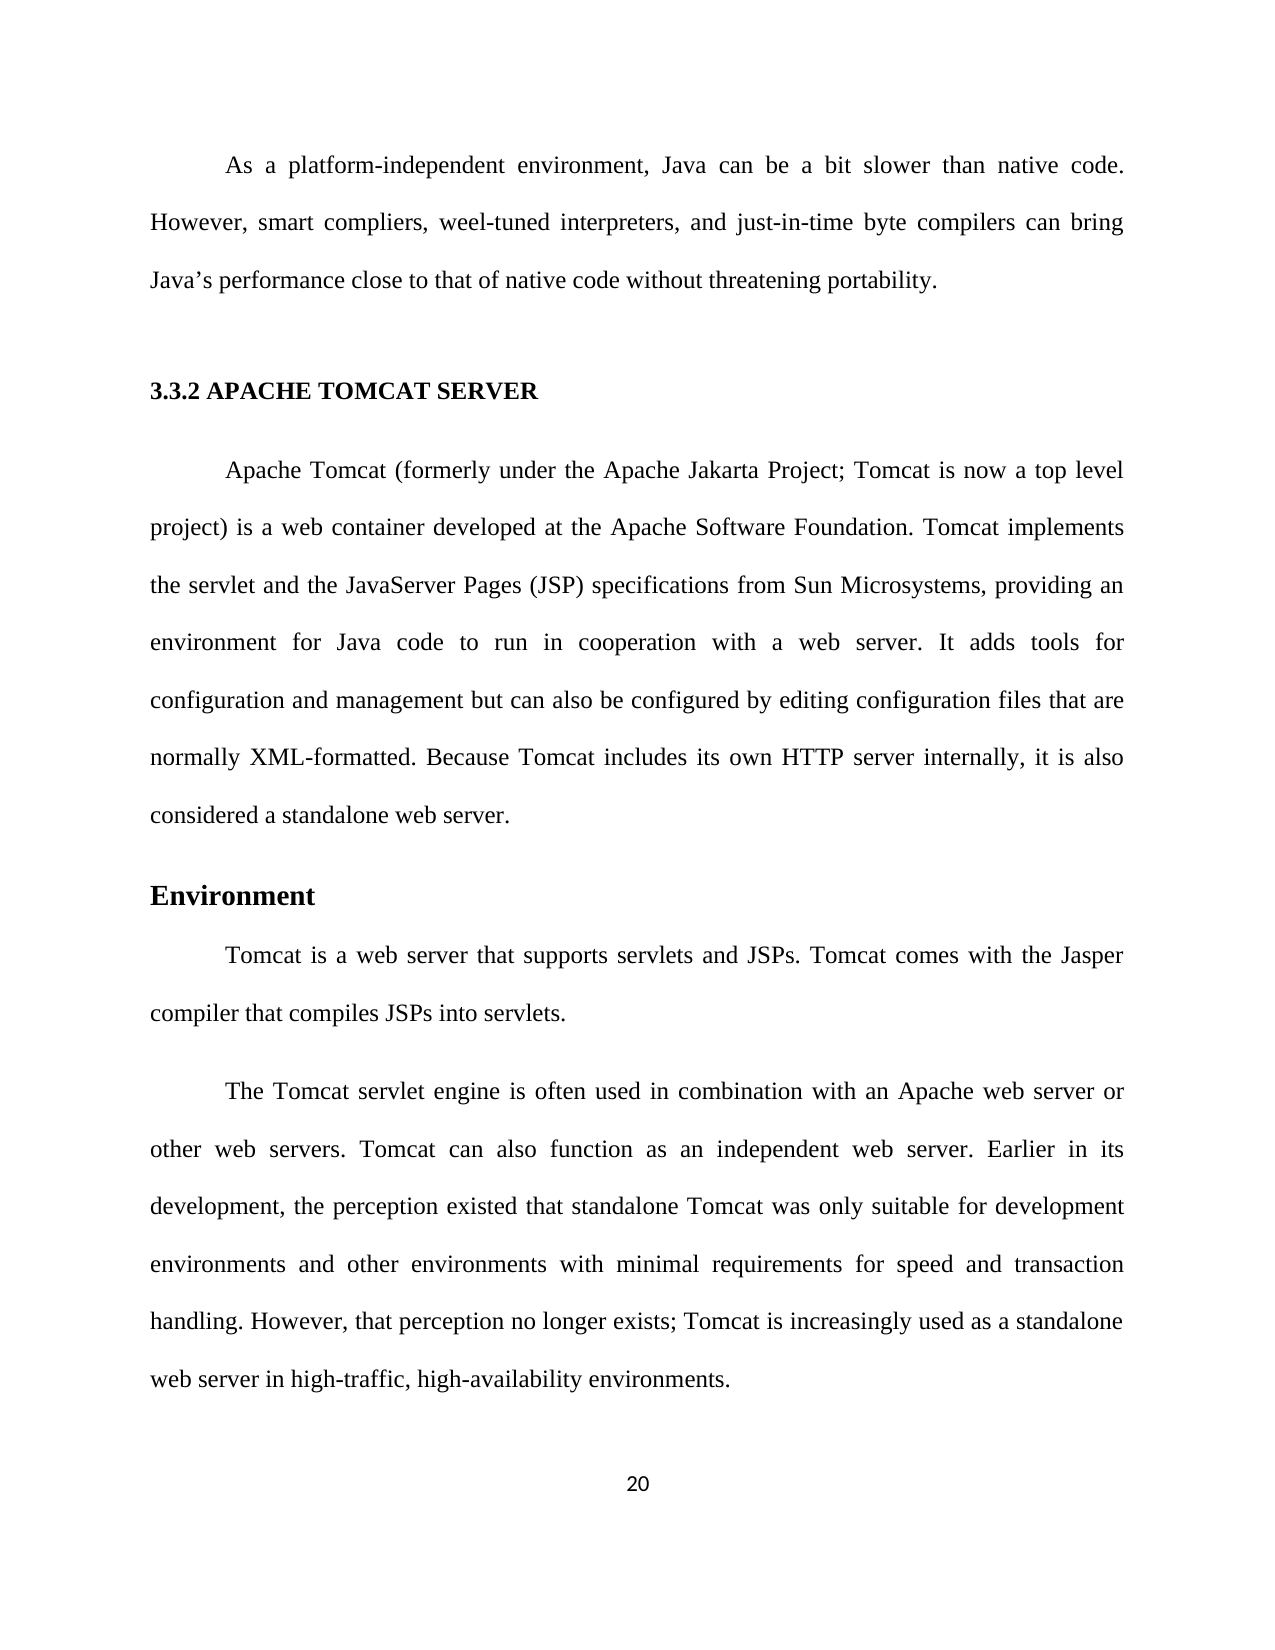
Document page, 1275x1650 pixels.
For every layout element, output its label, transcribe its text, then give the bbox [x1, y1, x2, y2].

text Apache Tomcat (formerly under the Apache Jakarta Project; Tomcat is now a top level project) is a web container developed at the Apache Software Foundation. Tomcat implements the servlet and the JavaServer Pages (JSP) specifications from Sun Microsystems, providing an environment for Java code to run in cooperation with a web server. It adds tools for configuration and management but can also be configured by editing configuration files that are normally XML-formatted. Because Tomcat includes its own HTTP server internally, it is also considered a standalone web server. [150, 455, 1125, 828]
text 3.3.2 APACHE TOMCAT SERVER [150, 376, 1125, 405]
text Environment Tomcat is a web server that supports servlets and JSPs. Tomcat comes with the Jasper compiler that compiles JSPs into servlets. [150, 878, 1125, 1027]
text The Tomcat servlet engine is often used in combination with an Apache web server or other web servers. Tomcat can also function as an independent web server. Earlier in its development, the perception existed that standalone Tomcat was only suitable for development environments and other environments with minimal requirements for speed and transaction handling. However, that perception no longer exists; Tomcat is increasingly used as a standalone web server in high-traffic, high-availability environments. [150, 1076, 1125, 1392]
text As a platform-independent environment, Java can be a bit slower than native code. However, smart compliers, weel-tuned interpreters, and just-in-time byte compilers can bring Java’s performance close to that of native code without threatening portability. [150, 150, 1125, 294]
